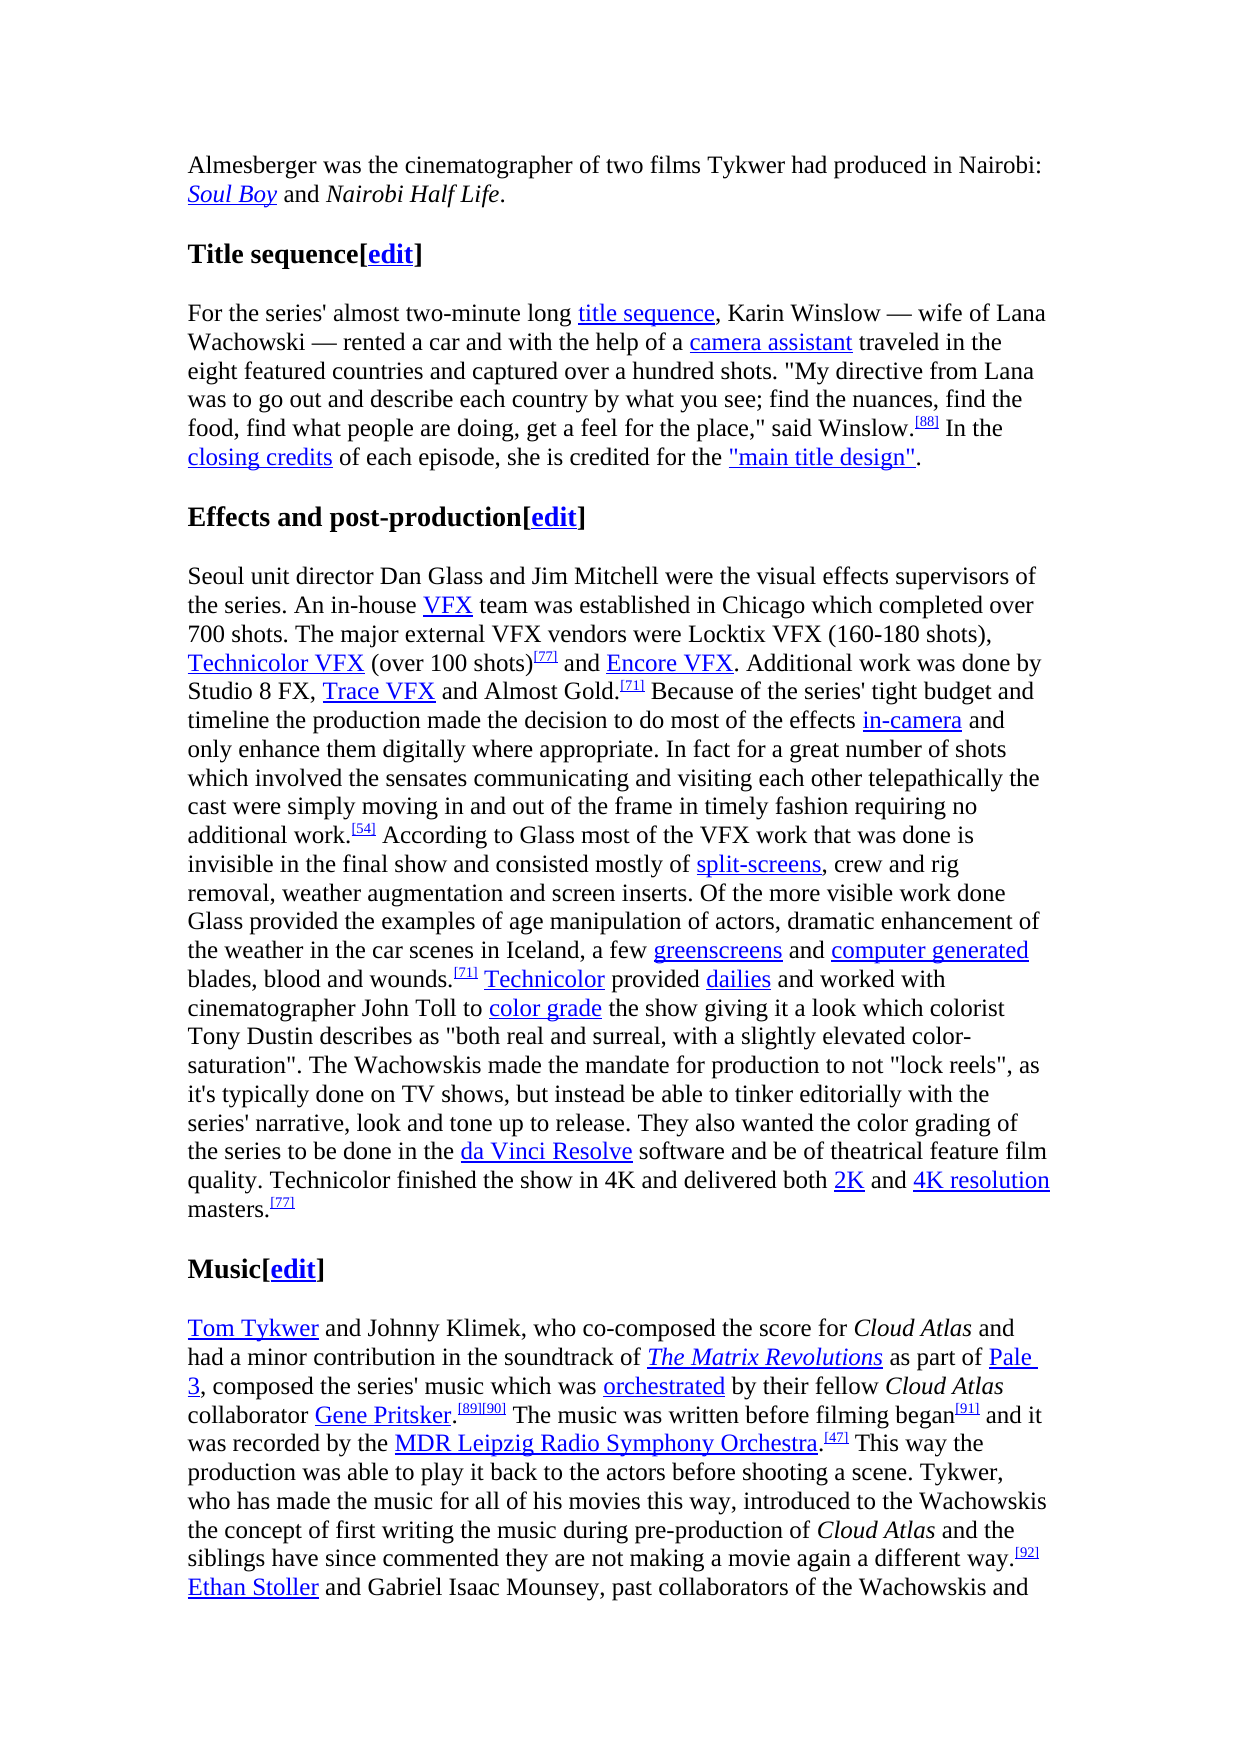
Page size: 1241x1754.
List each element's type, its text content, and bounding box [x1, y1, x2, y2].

subtitle Effects and post-production[edit] [187, 500, 1053, 532]
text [187, 150, 1053, 207]
subtitle Title sequence[edit] [187, 237, 1053, 269]
subtitle Music[edit] [187, 1252, 1053, 1284]
text Seoul unit director Dan Glass and Jim Mitchell were the visual effects supervisors of the series. An in-house VFX team was established in Chicago which completed over 700 shots. The major external VFX vendors were Locktix VFX (160-180 shots), Technicolor VFX (over 100 shots)[77] and Encore VFX. Additional work was done by Studio 8 FX, Trace VFX and Almost Gold.[71] Because of the series' tight budget and timeline the production made the decision to do most of the effects in-camera and only enhance them digitally where appropriate. In fact for a great number of shots which involved the sensates communicating and visiting each other telepathically the cast were simply moving in and out of the frame in timely fashion requiring no additional work.[54] According to Glass most of the VFX work that was done is invisible in the final show and consisted mostly of split-screens, crew and rig removal, weather augmentation and screen inserts. Of the more visible work done Glass provided the examples of age manipulation of actors, dramatic enhancement of the weather in the car scenes in Iceland, a few greenscreens and computer generated blades, blood and wounds.[71] Technicolor provided dailies and worked with cinematographer John Toll to color grade the show giving it a look which colorist Tony Dustin describes as "both real and surreal, with a slightly elevated color-saturation". The Wachowskis made the mandate for production to not "lock reels", as it's typically done on TV shows, but instead be able to tinker editorially with the series' narrative, look and tone up to release. They also wanted the color grading of the series to be done in the da Vinci Resolve software and be of theatrical feature film quality. Technicolor finished the show in 4K and delivered both 2K and 4K resolution masters.[77] [187, 561, 1053, 1223]
text For the series' almost two-minute long title sequence, Karin Winslow — wife of Lana Wachowski — rented a car and with the help of a camera assistant traveled in the eight featured countries and captured over a hundred shots. "My directive from Lana was to go out and describe each country by what you see; find the nuances, find the food, find what people are doing, get a feel for the place," said Winslow.[88] In the closing credits of each episode, she is credited for the "main title design". [187, 298, 1053, 471]
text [187, 1313, 1053, 1601]
